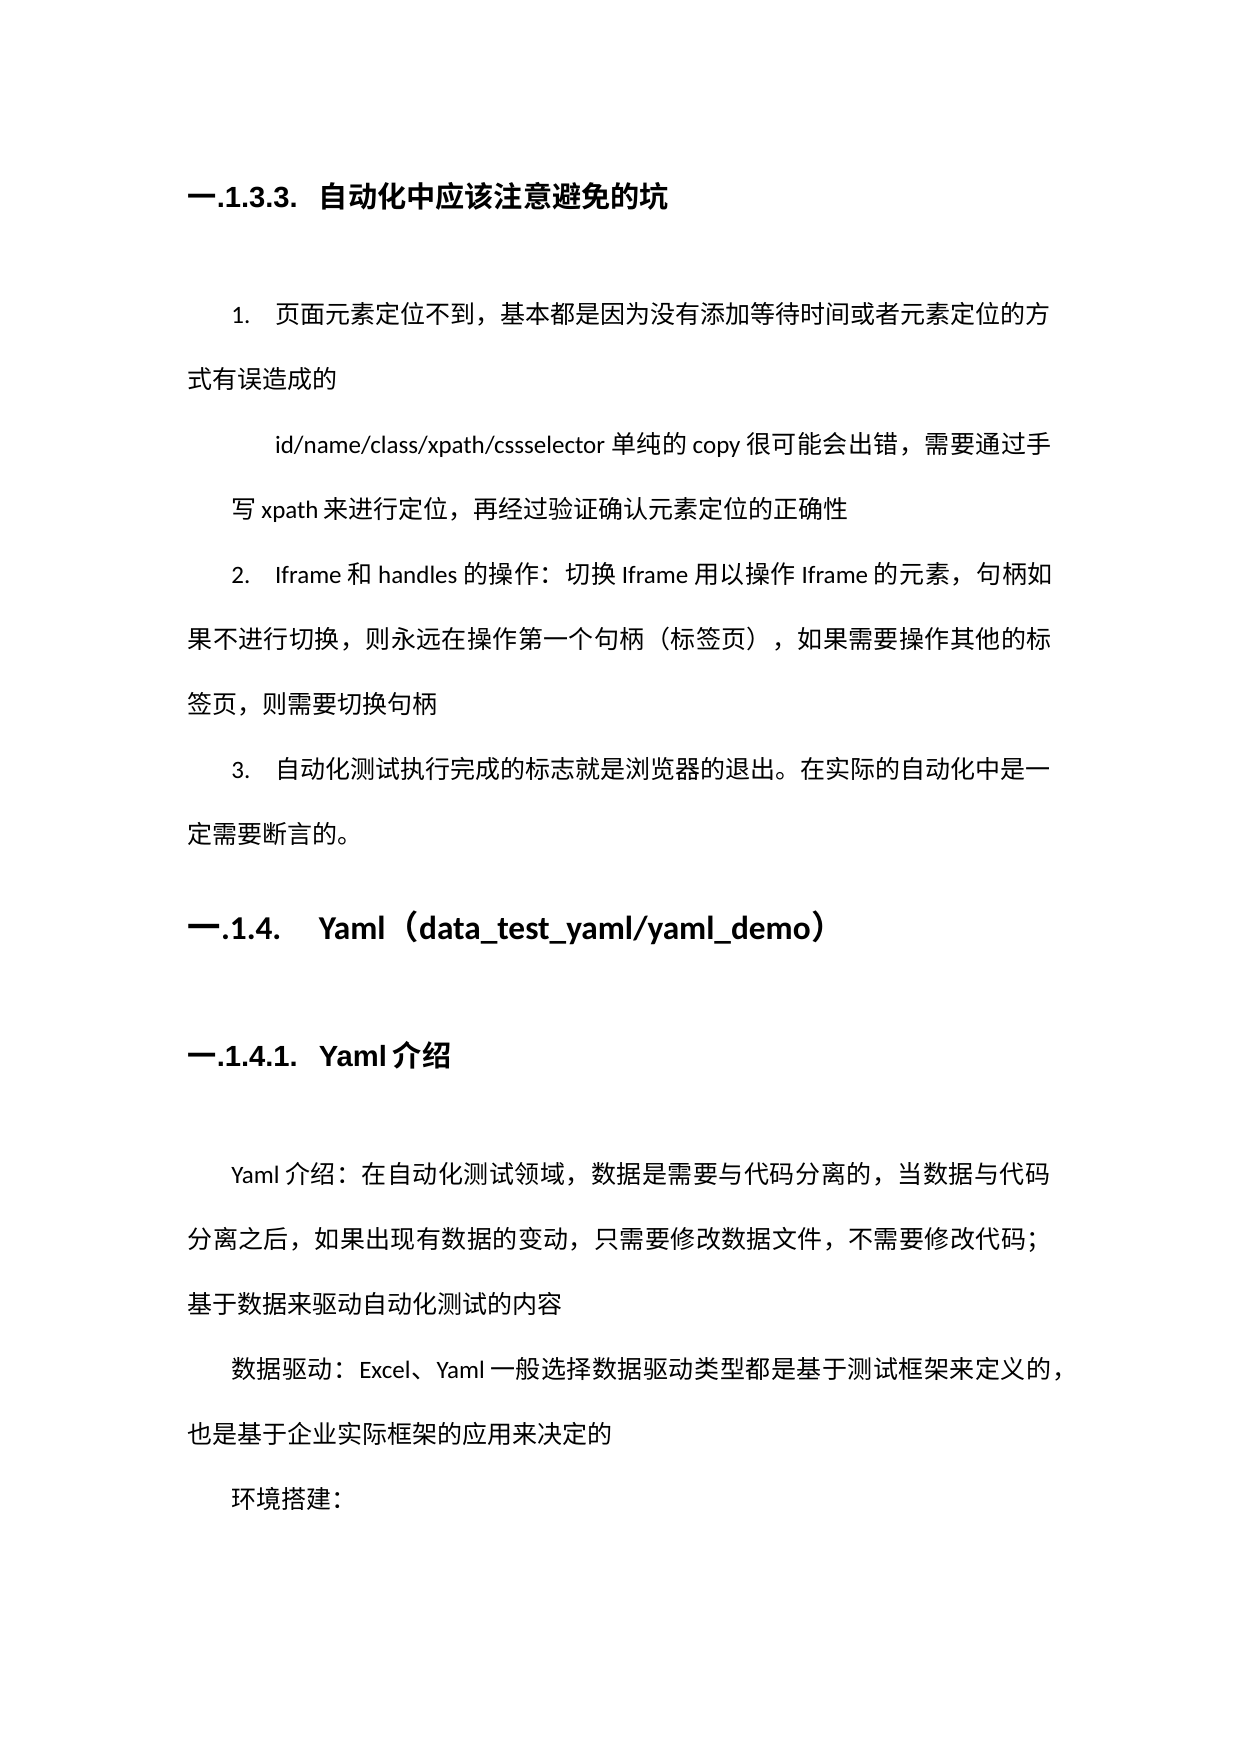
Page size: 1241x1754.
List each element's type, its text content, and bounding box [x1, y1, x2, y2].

text Yaml介绍：在自动化测试领域，数据是需要与代码分离的，当数据与代码分离之后，如果出现有数据的变动，只需要修改数据文件，不需要修改代码；基于数据来驱动自动化测试的内容 [187, 1140, 1053, 1335]
text 环境搭建： [187, 1465, 1053, 1530]
subtitle Yaml（data_test_yaml/yaml_demo） [187, 892, 1053, 957]
subtitle 自动化中应该注意避免的坑 [187, 162, 1053, 227]
subtitle Yaml介绍 [187, 1021, 1053, 1086]
list Iframe和handles的操作：切换Iframe用以操作Iframe的元素，句柄如果不进行切换，则永远在操作第一个句柄（标签页），如果需要操作其他的标签页，则需要切换句柄 [187, 540, 1053, 735]
list 页面元素定位不到，基本都是因为没有添加等待时间或者元素定位的方式有误造成的 [187, 280, 1053, 410]
list id/name/class/xpath/cssselector单纯的copy很可能会出错，需要通过手写xpath来进行定位，再经过验证确认元素定位的正确性 [231, 410, 1053, 540]
text 数据驱动：Excel、Yaml一般选择数据驱动类型都是基于测试框架来定义的，也是基于企业实际框架的应用来决定的 [187, 1335, 1053, 1465]
list 自动化测试执行完成的标志就是浏览器的退出。在实际的自动化中是一定需要断言的。 [187, 735, 1053, 865]
